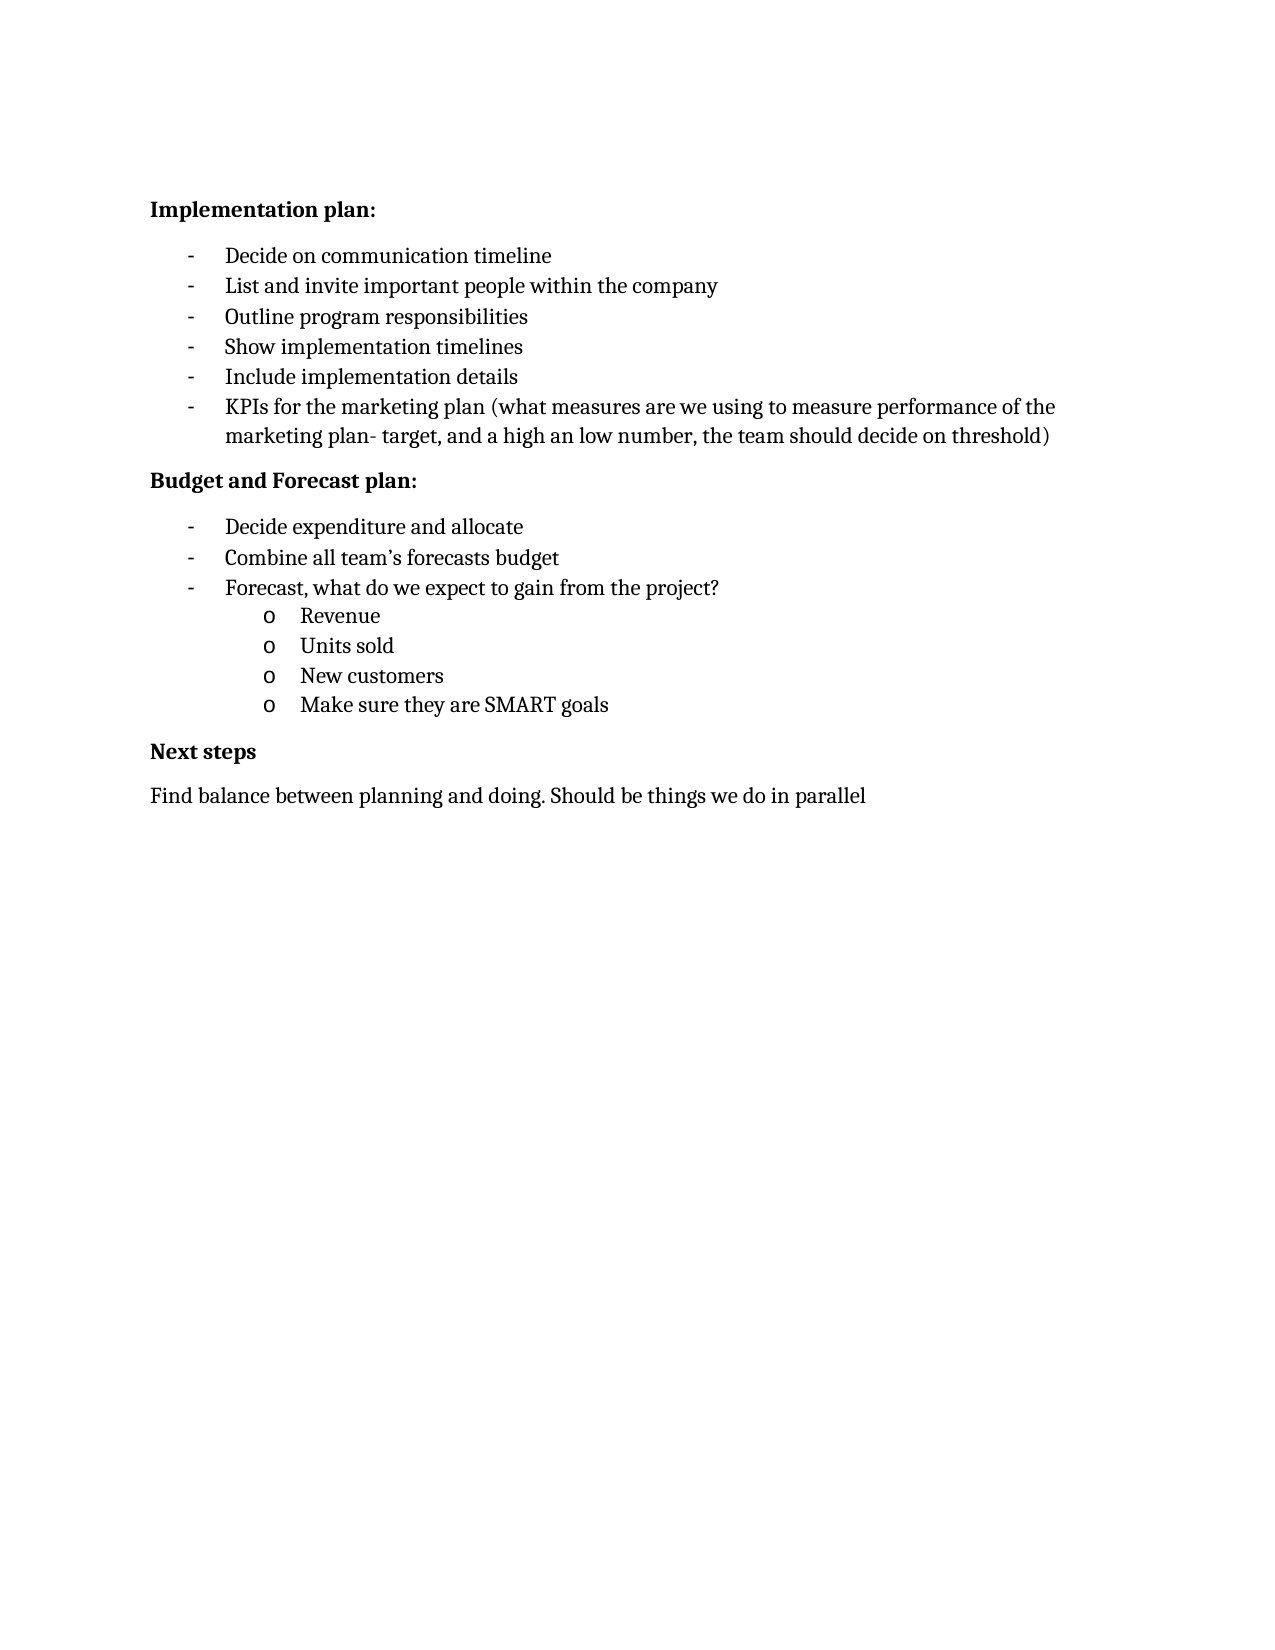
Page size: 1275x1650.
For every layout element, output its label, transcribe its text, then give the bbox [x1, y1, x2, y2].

text Budget and Forecast plan: [150, 468, 1125, 494]
list List and invite important people within the company [187, 272, 1125, 299]
text Find balance between planning and doing. Should be things we do in parallel [150, 783, 1125, 809]
list Revenue [262, 603, 1125, 631]
list Decide on communication timeline [187, 241, 1125, 269]
list KPIs for the marketing plan (what measures are we using to measure performance of the marketing plan- target, and a high an low number, the team should decide on threshold) [187, 392, 1125, 449]
list Forecast, what do we expect to gain from the project? [187, 573, 1125, 601]
list Combine all team’s forecasts budget [187, 543, 1125, 571]
list Include implementation details [187, 362, 1125, 390]
list Make sure they are SMART goals [262, 692, 1125, 719]
list Show implementation timelines [187, 332, 1125, 360]
text Next steps [150, 738, 1125, 765]
list Outline program responsibilities [187, 302, 1125, 330]
list New customers [262, 662, 1125, 690]
list Units sold [262, 633, 1125, 660]
text Implementation plan: [150, 197, 1125, 223]
list Decide expenditure and allocate [187, 512, 1125, 540]
